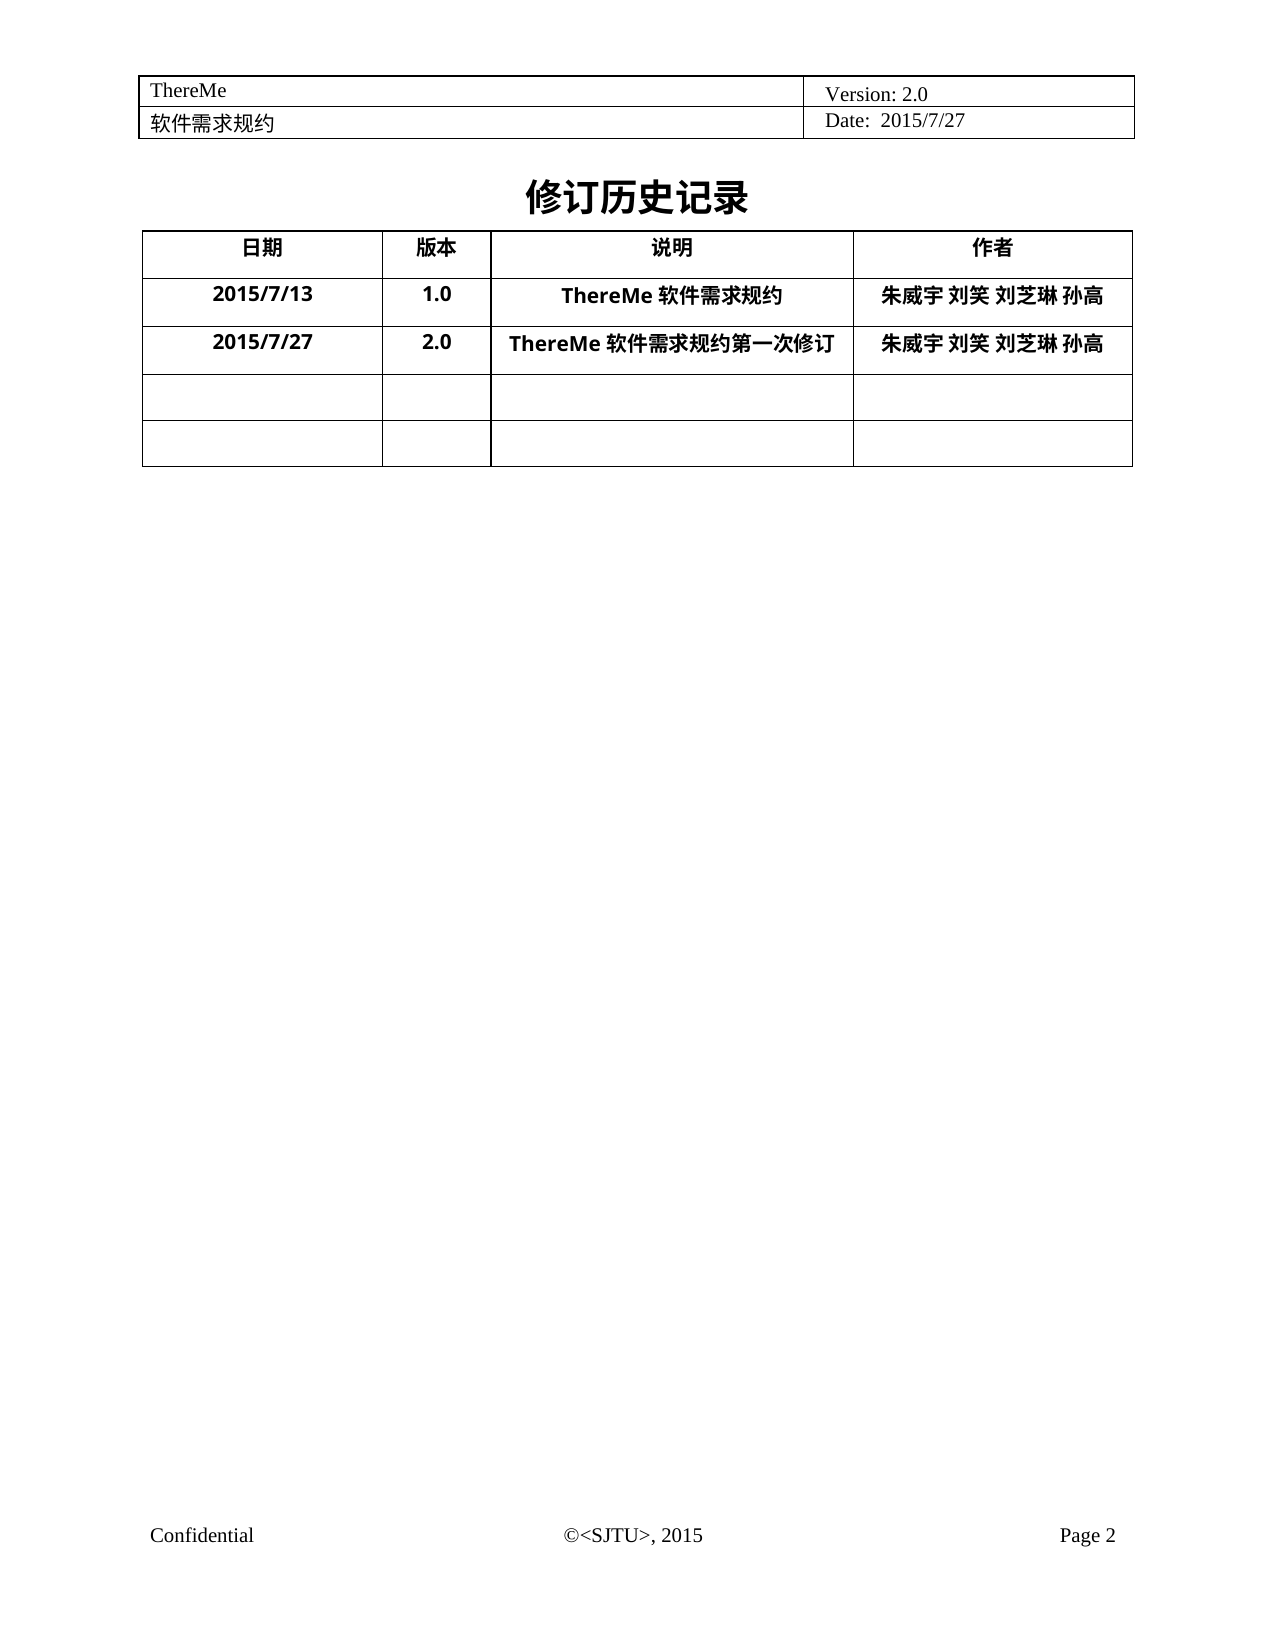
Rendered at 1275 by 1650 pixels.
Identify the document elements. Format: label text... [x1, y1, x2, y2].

table_cell 朱威宇 刘笑 刘芝琳 孙高 [854, 279, 1132, 326]
table_cell ThereMe 软件需求规约第一次修订 [492, 327, 853, 373]
table_cell [383, 375, 490, 419]
table_cell 2015/7/13 [143, 279, 382, 326]
table_cell [854, 421, 1132, 466]
table_header 作者 [854, 232, 1132, 278]
table_cell [492, 375, 853, 419]
table_cell [143, 421, 382, 466]
table_cell [383, 421, 490, 466]
table_header 版本 [383, 232, 490, 278]
table_header 说明 [492, 232, 853, 278]
table_cell 1.0 [383, 279, 490, 326]
table_cell 朱威宇 刘笑 刘芝琳 孙高 [854, 327, 1132, 373]
table_cell 2015/7/27 [143, 327, 382, 373]
title 修订历史记录 [150, 167, 1125, 222]
table_cell 2.0 [383, 327, 490, 373]
table_cell [492, 421, 853, 466]
table_cell ThereMe 软件需求规约 [492, 279, 853, 326]
table_header 日期 [143, 232, 382, 278]
table_cell [143, 375, 382, 419]
table_cell [854, 375, 1132, 419]
